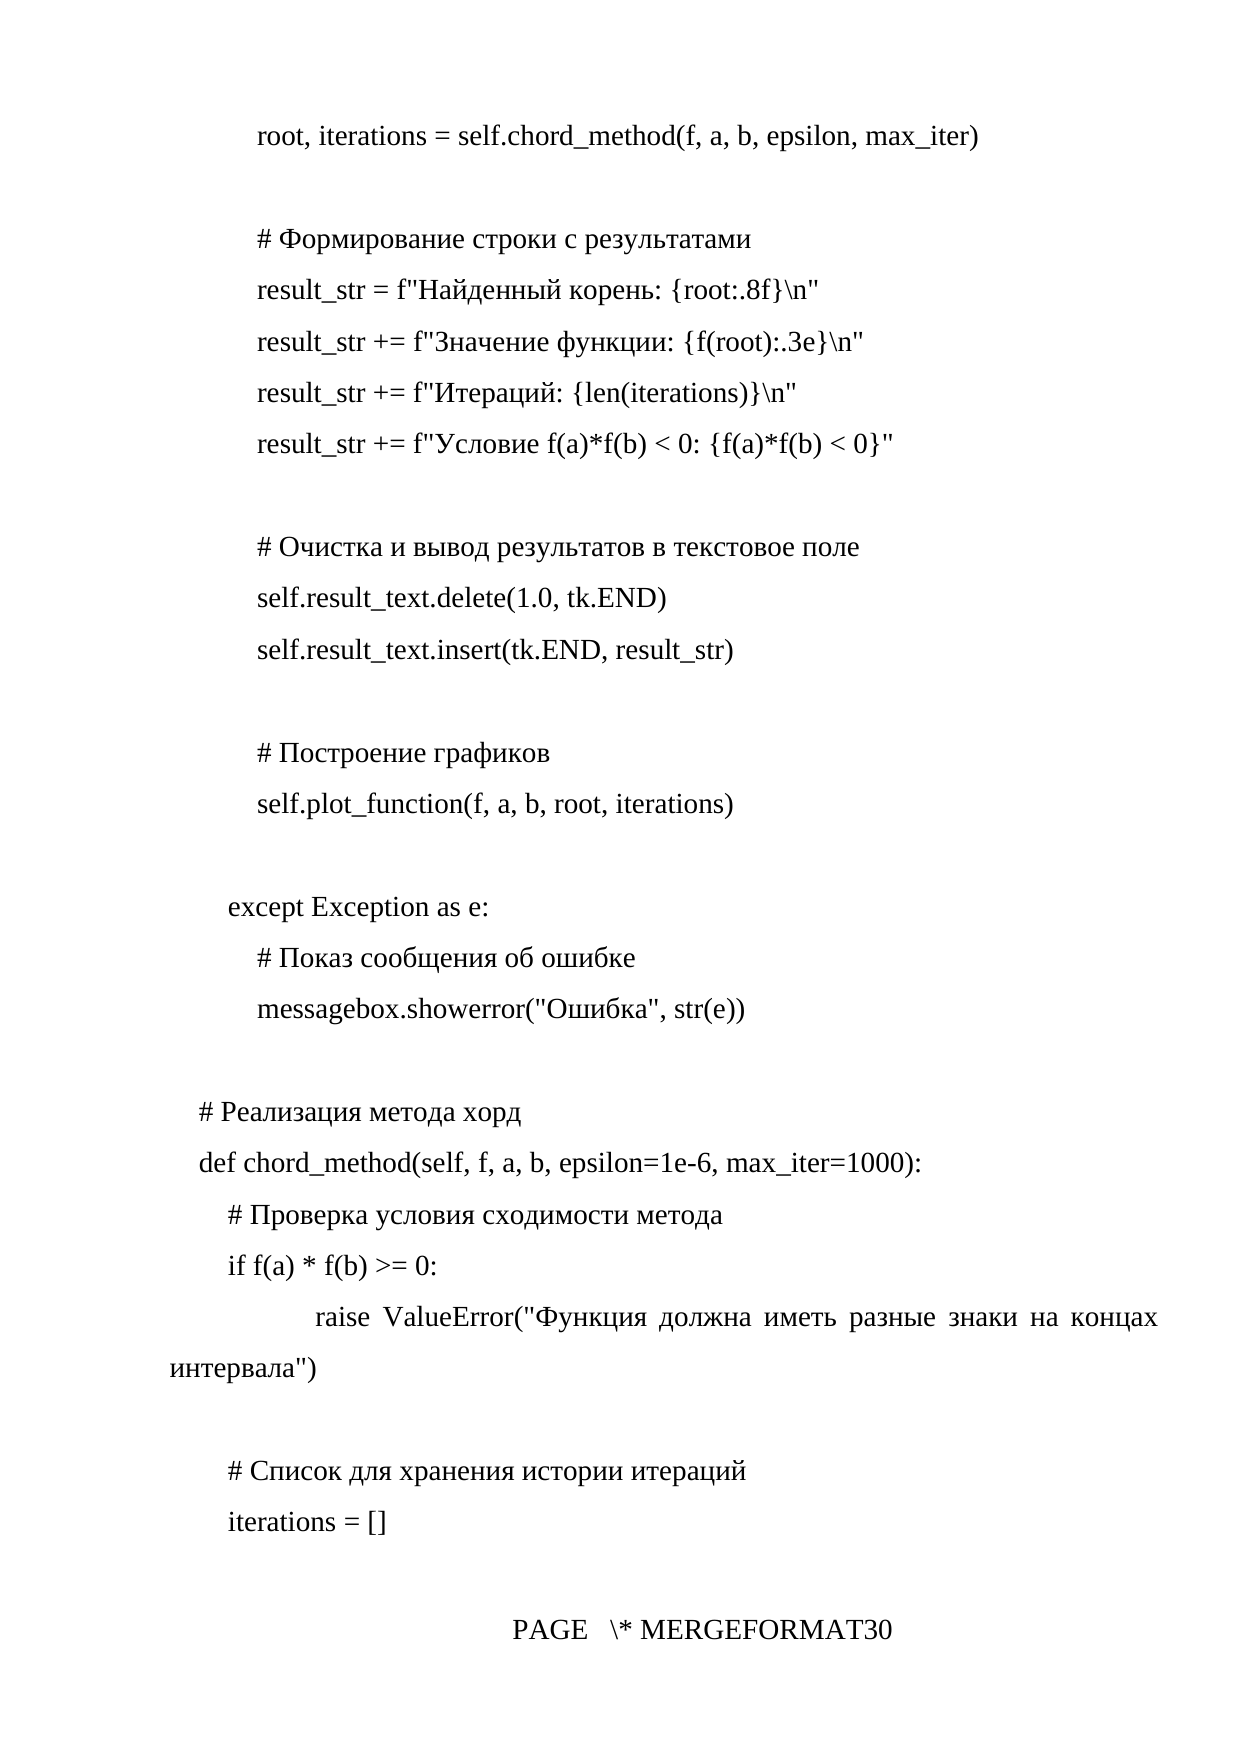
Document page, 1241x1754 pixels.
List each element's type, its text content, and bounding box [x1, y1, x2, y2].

text # Проверка условия сходимости метода [169, 1197, 1159, 1230]
text # Реализация метода хорд [169, 1094, 1159, 1128]
text # Список для хранения истории итераций [169, 1453, 1159, 1486]
text result_str += f"Условие f(a)*f(b) < 0: {f(a)*f(b) < 0}" [169, 427, 1159, 460]
text iterations = [] [169, 1504, 1159, 1537]
text self.plot_function(f, a, b, root, iterations) [169, 786, 1159, 819]
text self.result_text.delete(1.0, tk.END) [169, 581, 1159, 614]
text root, iterations = self.chord_method(f, a, b, epsilon, max_iter) [169, 118, 1159, 152]
text # Построение графиков [169, 735, 1159, 768]
text result_str += f"Итераций: {len(iterations)}\n" [169, 375, 1159, 409]
text except Exception as e: [169, 889, 1159, 922]
text def chord_method(self, f, a, b, epsilon=1e-6, max_iter=1000): [169, 1146, 1159, 1179]
text raise ValueError("Функция должна иметь разные знаки на концах интервала") [169, 1299, 1159, 1383]
text # Очистка и вывод результатов в текстовое поле [169, 529, 1159, 563]
text # Показ сообщения об ошибке [169, 940, 1159, 974]
text messagebox.showerror("Ошибка", str(e)) [169, 991, 1159, 1025]
text result_str = f"Найденный корень: {root:.8f}\n" [169, 272, 1159, 306]
text # Формирование строки с результатами [169, 221, 1159, 255]
text if f(a) * f(b) >= 0: [169, 1248, 1159, 1282]
text result_str += f"Значение функции: {f(root):.3e}\n" [169, 324, 1159, 357]
text self.result_text.insert(tk.END, result_str) [169, 632, 1159, 666]
